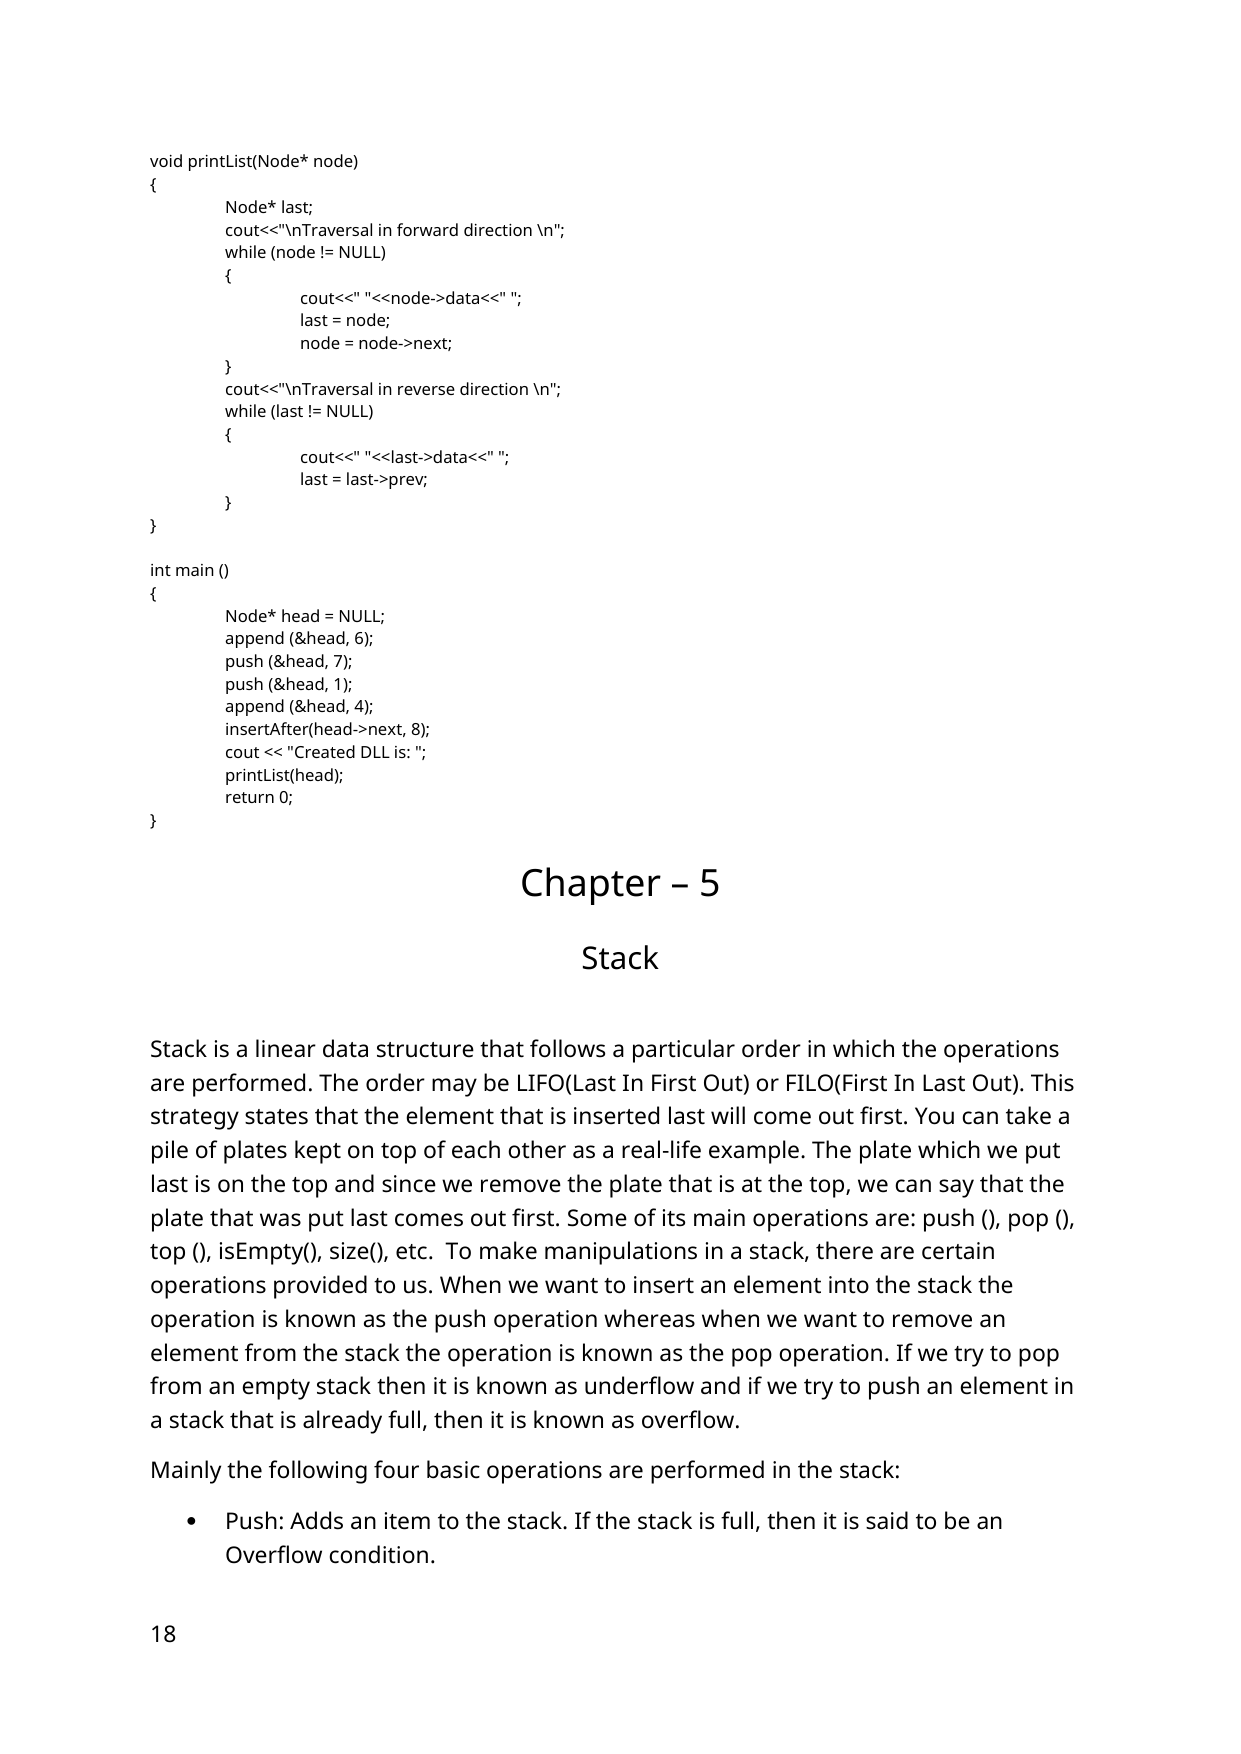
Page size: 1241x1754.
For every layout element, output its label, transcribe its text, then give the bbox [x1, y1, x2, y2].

text cout << "Created DLL is: "; [150, 740, 1090, 763]
text { [150, 422, 1090, 445]
text Mainly the following four basic operations are performed in the stack: [150, 1454, 1090, 1486]
text { [150, 581, 1090, 604]
text last = last->prev; [150, 468, 1090, 491]
text while (last != NULL) [150, 400, 1090, 422]
text last = node; [150, 309, 1090, 332]
text { [150, 263, 1090, 286]
text } [150, 808, 1090, 831]
text Stack is a linear data structure that follows a particular order in which the operations are performed. The order may be LIFO(Last In First Out) or FILO(First In Last Out). This strategy states that the element that is inserted last will come out first. You can take a pile of plates kept on top of each other as a real-life example. The plate which we put last is on the top and since we remove the plate that is at the top, we can say that the plate that was put last comes out first. Some of its main operations are: push (), pop (), top (), isEmpty(), size(), etc. To make manipulations in a stack, there are certain operations provided to us. When we want to insert an element into the stack the operation is known as the push operation whereas when we want to remove an element from the stack the operation is known as the pop operation. If we try to pop from an empty stack then it is known as underflow and if we try to push an element in a stack that is already full, then it is known as overflow. [150, 1033, 1090, 1435]
text cout<<"\nTraversal in forward direction \n"; [150, 218, 1090, 241]
text } [150, 354, 1090, 377]
text insertAfter(head->next, 8); [150, 718, 1090, 740]
text void printList(Node* node) [150, 150, 1090, 173]
text push (&head, 7); [150, 649, 1090, 672]
text append (&head, 4); [150, 695, 1090, 718]
text Node* last; [150, 195, 1090, 218]
text { [150, 173, 1090, 195]
text int main () [150, 559, 1090, 581]
text cout<<" "<<node->data<<" "; [150, 286, 1090, 309]
text push (&head, 1); [150, 672, 1090, 695]
text append (&head, 6); [150, 627, 1090, 649]
subtitle Chapter – 5 [150, 856, 1090, 907]
text } [150, 491, 1090, 513]
text cout<<" "<<last->data<<" "; [150, 445, 1090, 468]
text printList(head); [150, 763, 1090, 786]
text return 0; [150, 786, 1090, 808]
list Push: Adds an item to the stack. If the stack is full, then it is said to be an Overflow condition. [187, 1505, 1090, 1570]
text cout<<"\nTraversal in reverse direction \n"; [150, 377, 1090, 400]
text while (node != NULL) [150, 241, 1090, 263]
text node = node->next; [150, 332, 1090, 354]
subtitle Stack [150, 936, 1090, 979]
text } [150, 513, 1090, 536]
text Node* head = NULL; [150, 604, 1090, 627]
